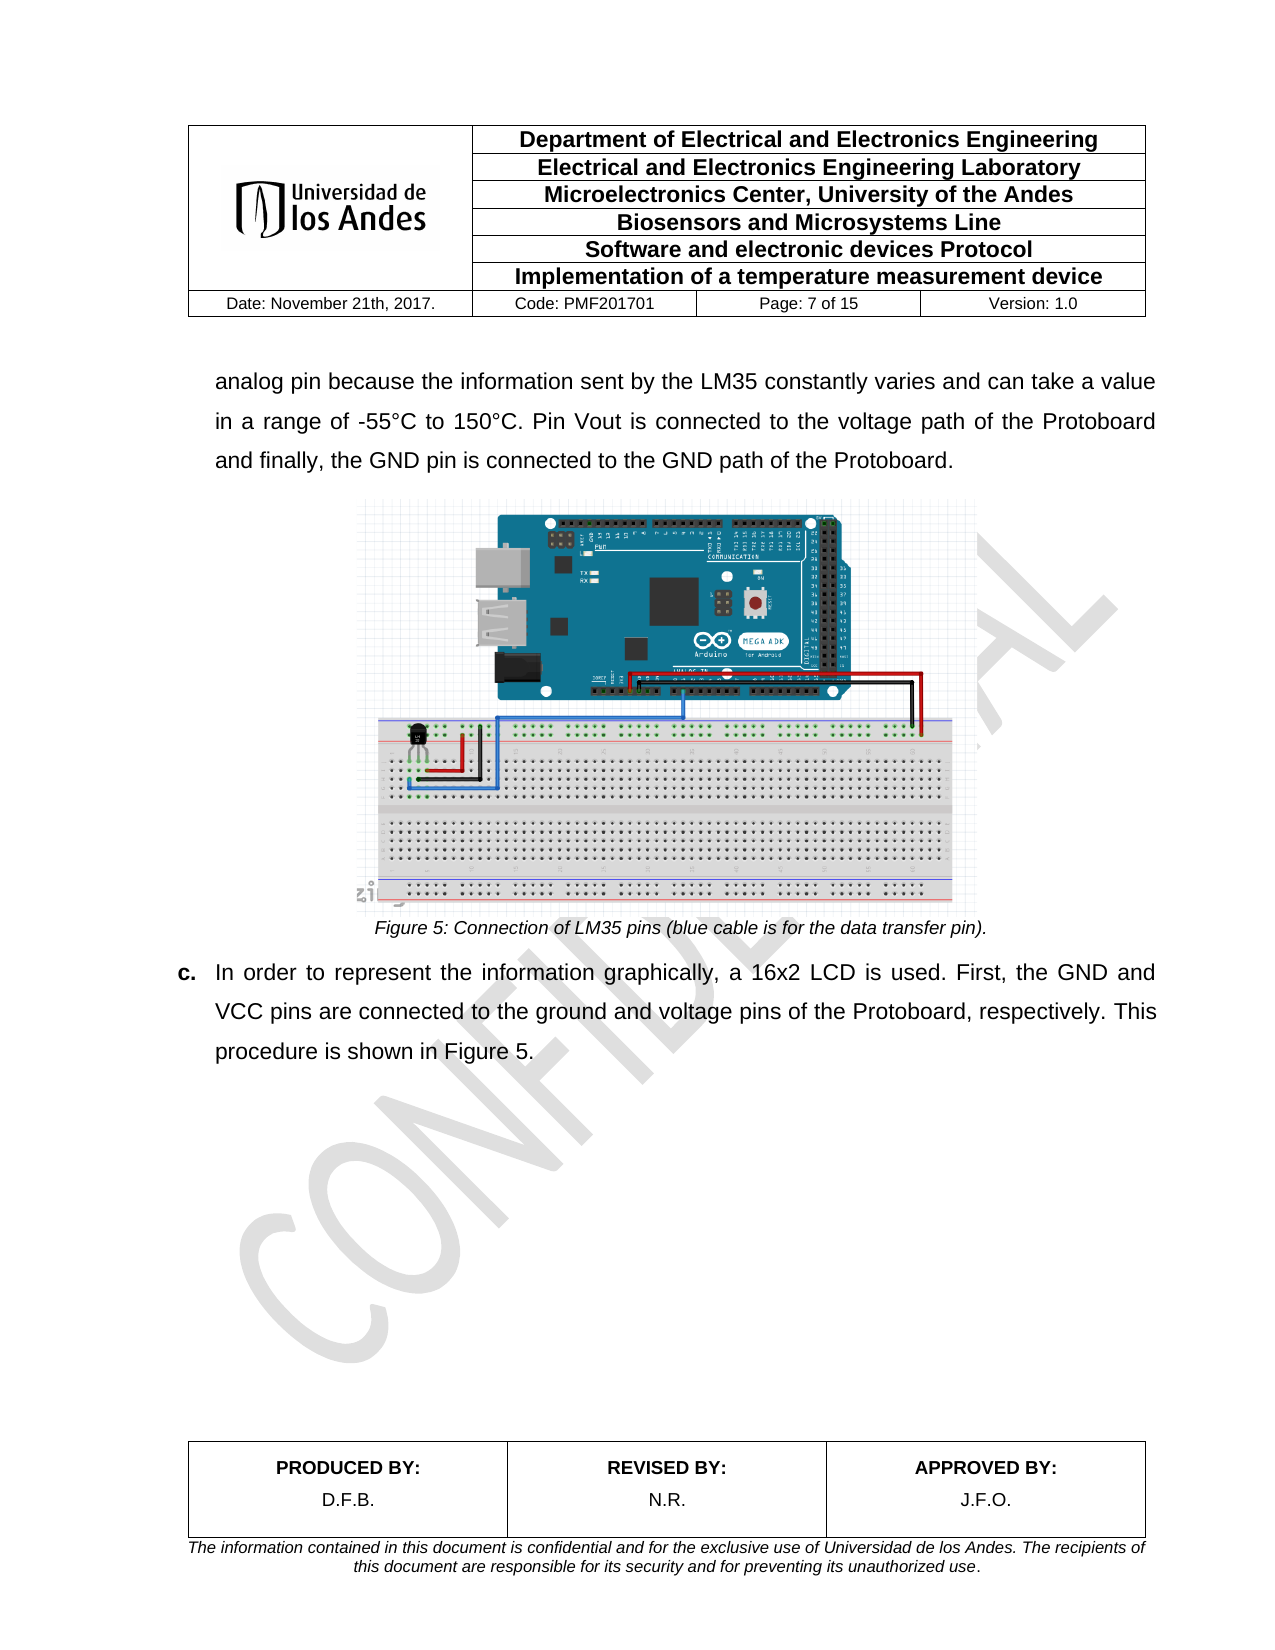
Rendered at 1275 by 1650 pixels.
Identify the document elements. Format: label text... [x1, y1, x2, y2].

picture [356, 499, 978, 917]
list In order to represent the information graphically, a 16x2 LCD is used. First, the GND and VCC pins are connected to the ground and voltage pins of the Protoboard, respectively. This procedure is shown in Figure 5. [177, 959, 1157, 1064]
picture [221, 165, 441, 251]
text Figure 5: Connection of LM35 pins (blue cable is for the data transfer pin). [207, 916, 1157, 938]
